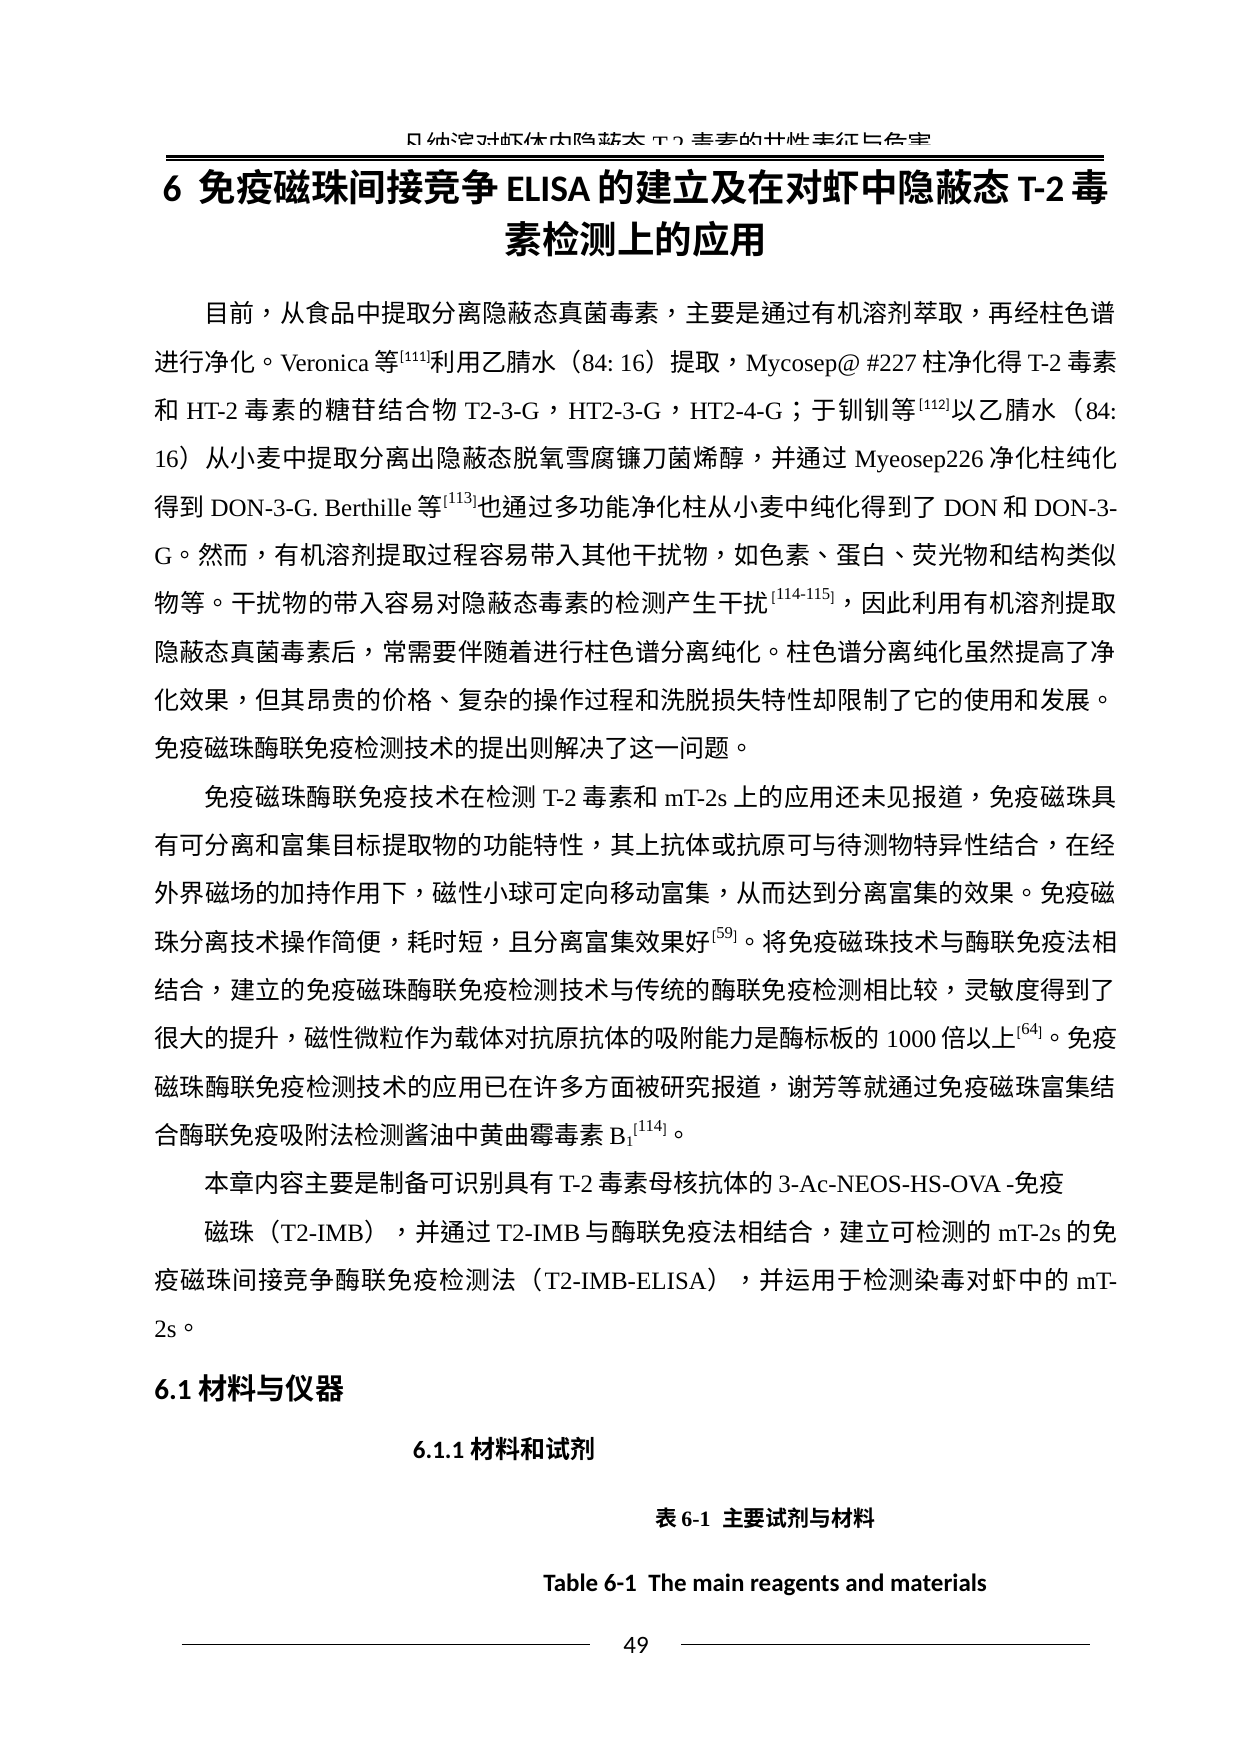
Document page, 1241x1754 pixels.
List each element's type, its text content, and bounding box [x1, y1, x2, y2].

subtitle 6.1 材料与仪器 [154, 1368, 1117, 1408]
text 磁珠（T2-IMB），并通过T2-IMB与酶联免疫法相结合，建立可检测的mT-2s的免疫磁珠间接竞争酶联免疫检测法（T2-IMB-ELISA），并运用于检测染毒对虾中的mT-2s。 [154, 1199, 1117, 1344]
text 表6-1 主要试剂与材料 [413, 1499, 1117, 1532]
subtitle 6.1.1 材料和试剂 [413, 1432, 1117, 1466]
text Table 6-1 The main reagents and materials [413, 1564, 1117, 1597]
subtitle 6 免疫磁珠间接竞争ELISA的建立及在对虾中隐蔽态T-2毒素检测上的应用 [154, 160, 1117, 264]
text 目前，从食品中提取分离隐蔽态真菌毒素，主要是通过有机溶剂萃取，再经柱色谱进行净化。Veronica等[111]利用乙腈水（84: 16）提取，Mycosep@ #227柱净化得T-2毒素和HT-2毒素的糖苷结合物T2-3-G，HT2-3-G，HT2-4-G；于钏钏等[112]以乙腈水（84: 16）从小麦中提取分离出隐蔽态脱氧雪腐镰刀菌烯醇，并通过Myeosep226净化柱纯化得到DON-3-G. Berthille等[113]也通过多功能净化柱从小麦中纯化得到了DON和DON-3-G。然而，有机溶剂提取过程容易带入其他干扰物，如色素、蛋白、荧光物和结构类似物等。干扰物的带入容易对隐蔽态毒素的检测产生干扰[114-115]，因此利用有机溶剂提取隐蔽态真菌毒素后，常需要伴随着进行柱色谱分离纯化。柱色谱分离纯化虽然提高了净化效果，但其昂贵的价格、复杂的操作过程和洗脱损失特性却限制了它的使用和发展。免疫磁珠酶联免疫检测技术的提出则解决了这一问题。 [154, 281, 1117, 764]
text 免疫磁珠酶联免疫技术在检测T-2毒素和mT-2s上的应用还未见报道，免疫磁珠具有可分离和富集目标提取物的功能特性，其上抗体或抗原可与待测物特异性结合，在经外界磁场的加持作用下，磁性小球可定向移动富集，从而达到分离富集的效果。免疫磁珠分离技术操作简便，耗时短，且分离富集效果好[59]。将免疫磁珠技术与酶联免疫法相结合，建立的免疫磁珠酶联免疫检测技术与传统的酶联免疫检测相比较，灵敏度得到了很大的提升，磁性微粒作为载体对抗原抗体的吸附能力是酶标板的1000倍以上[64]。免疫磁珠酶联免疫检测技术的应用已在许多方面被研究报道，谢芳等就通过免疫磁珠富集结合酶联免疫吸附法检测酱油中黄曲霉毒素B1[114]。 [154, 764, 1117, 1151]
text 本章内容主要是制备可识别具有T-2毒素母核抗体的3-Ac-NEOS-HS-OVA -免疫 [154, 1151, 1117, 1199]
